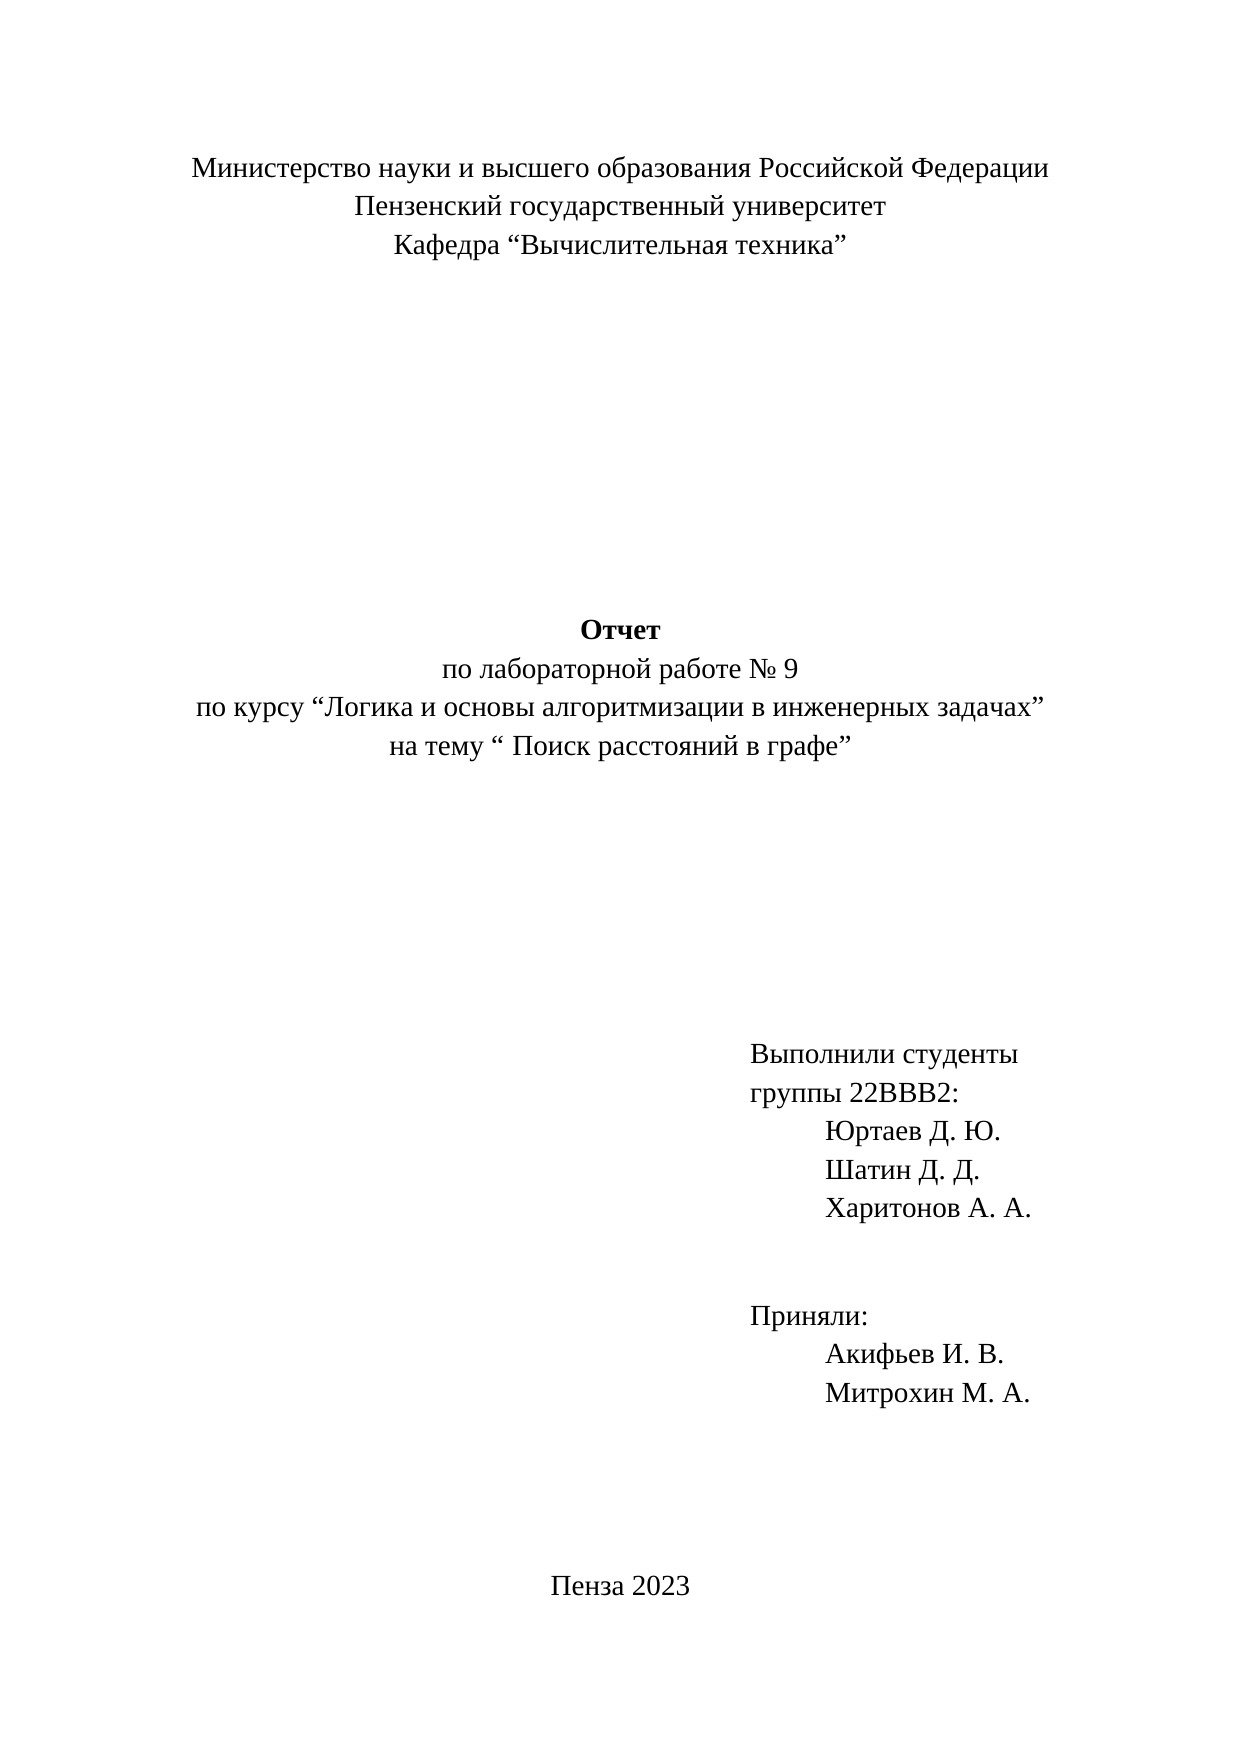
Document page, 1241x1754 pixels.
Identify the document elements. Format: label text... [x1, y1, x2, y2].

text Митрохин М. А. [750, 1375, 1090, 1408]
text Выполнили студенты группы 22ВВВ2: [750, 1036, 1090, 1108]
text на тему “ Поиск расстояний в графе” [150, 728, 1090, 762]
text Приняли: [750, 1298, 1090, 1331]
text по курсу “Логика и основы алгоритмизации в инженерных задачах” [150, 689, 1090, 723]
text Юртаев Д. Ю. [825, 1113, 1090, 1147]
text Отчет [150, 612, 1090, 646]
text Пенза 2023 [150, 1568, 1090, 1601]
text Министерство науки и высшего образования Российской Федерации [150, 150, 1090, 183]
text Пензенский государственный университет [150, 188, 1090, 222]
text по лабораторной работе № 9 [150, 651, 1090, 684]
text Кафедра “Вычислительная техника” [150, 227, 1090, 261]
text Харитонов А. А. [825, 1191, 1090, 1224]
text Шатин Д. Д. [825, 1152, 1090, 1186]
text Акифьев И. В. [750, 1336, 1090, 1370]
